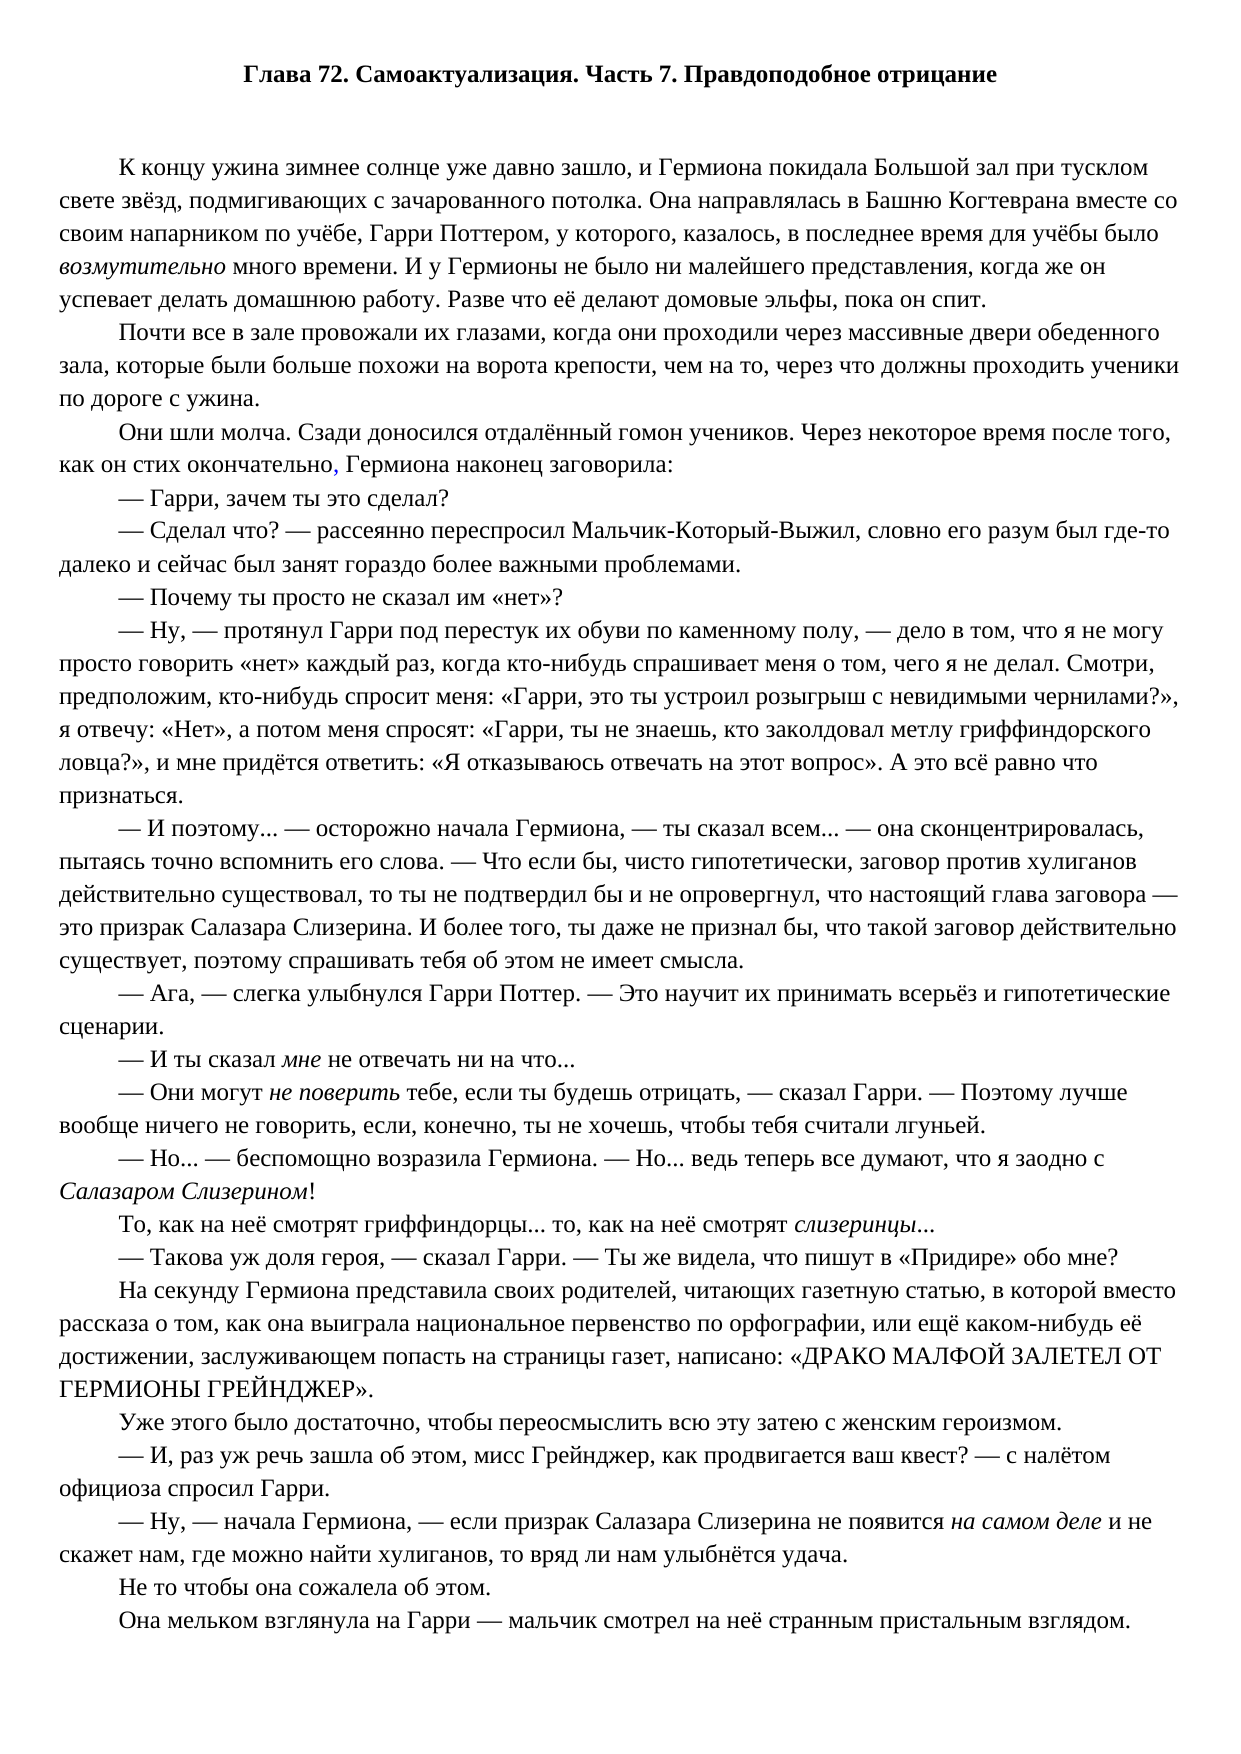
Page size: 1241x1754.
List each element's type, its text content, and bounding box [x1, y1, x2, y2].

text — И ты сказал мне не отвечать ни на что... [59, 1044, 1181, 1073]
text — Сделал что? — рассеянно переспросил Мальчик-Который-Выжил, словно его разум был где-то далеко и сейчас был занят гораздо более важными проблемами. [59, 516, 1181, 577]
text То, как на неё смотрят гриффиндорцы... то, как на неё смотрят слизеринцы... [59, 1209, 1181, 1238]
text Почти все в зале провожали их глазами, когда они проходили через массивные двери обеденного зала, которые были больше похожи на ворота крепости, чем на то, через что должны проходить ученики по дороге с ужина. [59, 317, 1181, 412]
text — Но... — беспомощно возразила Гермиона. — Но... ведь теперь все думают, что я заодно с Салазаром Слизерином! [59, 1143, 1181, 1205]
text — Гарри, зачем ты это сделал? [59, 483, 1181, 511]
text На секунду Гермиона представила своих родителей, читающих газетную статью, в которой вместо рассказа о том, как она выиграла национальное первенство по орфографии, или ещё каком-нибудь её достижении, заслуживающем попасть на страницы газет, написано: «ДРАКО МАЛФОЙ ЗАЛЕТЕЛ ОТ ГЕРМИОНЫ ГРЕЙНДЖЕР». [59, 1275, 1181, 1403]
text — Они могут не поверить тебе, если ты будешь отрицать, — сказал Гарри. — Поэтому лучше вообще ничего не говорить, если, конечно, ты не хочешь, чтобы тебя считали лгуньей. [59, 1077, 1181, 1139]
text — Ага, — слегка улыбнулся Гарри Поттер. — Это научит их принимать всерьёз и гипотетические сценарии. [59, 978, 1181, 1040]
text Уже этого было достаточно, чтобы переосмыслить всю эту затею с женским героизмом. [59, 1407, 1181, 1436]
text Она мельком взглянула на Гарри — мальчик смотрел на неё странным пристальным взглядом. [59, 1605, 1181, 1634]
text — Такова уж доля героя, — сказал Гарри. — Ты же видела, что пишут в «Придире» обо мне? [59, 1242, 1181, 1271]
text Они шли молча. Сзади доносился отдалённый гомон учеников. Через некоторое время после того, как он стих окончательно, Гермиона наконец заговорила: [59, 417, 1181, 478]
subtitle Глава 72. Самоактуализация. Часть 7. Правдоподобное отрицание [59, 59, 1181, 88]
text — И поэтому... — осторожно начала Гермиона, — ты сказал всем... — она сконцентрировалась, пытаясь точно вспомнить его слова. — Что если бы, чисто гипотетически, заговор против хулиганов действительно существовал, то ты не подтвердил бы и не опровергнул, что настоящий глава заговора — это призрак Салазара Слизерина. И более того, ты даже не признал бы, что такой заговор действительно существует, поэтому спрашивать тебя об этом не имеет смысла. [59, 813, 1181, 974]
text — И, раз уж речь зашла об этом, мисс Грейнджер, как продвигается ваш квест? — с налётом официоза спросил Гарри. [59, 1440, 1181, 1502]
text К концу ужина зимнее солнце уже давно зашло, и Гермиона покидала Большой зал при тусклом свете звёзд, подмигивающих с зачарованного потолка. Она направлялась в Башню Когтеврана вместе со своим напарником по учёбе, Гарри Поттером, у которого, казалось, в последнее время для учёбы было возмутительно много времени. И у Гермионы не было ни малейшего представления, когда же он успевает делать домашнюю работу. Разве что её делают домовые эльфы, пока он спит. [59, 152, 1181, 313]
text — Почему ты просто не сказал им «нет»? [59, 582, 1181, 610]
text Не то чтобы она сожалела об этом. [59, 1572, 1181, 1601]
text — Ну, — протянул Гарри под перестук их обуви по каменному полу, — дело в том, что я не могу просто говорить «нет» каждый раз, когда кто-нибудь спрашивает меня о том, чего я не делал. Смотри, предположим, кто-нибудь спросит меня: «Гарри, это ты устроил розыгрыш с невидимыми чернилами?», я отвечу: «Нет», а потом меня спросят: «Гарри, ты не знаешь, кто заколдовал метлу гриффиндорского ловца?», и мне придётся ответить: «Я отказываюсь отвечать на этот вопрос». А это всё равно что признаться. [59, 615, 1181, 808]
text — Ну, — начала Гермиона, — если призрак Салазара Слизерина не появится на самом деле и не скажет нам, где можно найти хулиганов, то вряд ли нам улыбнётся удача. [59, 1506, 1181, 1568]
